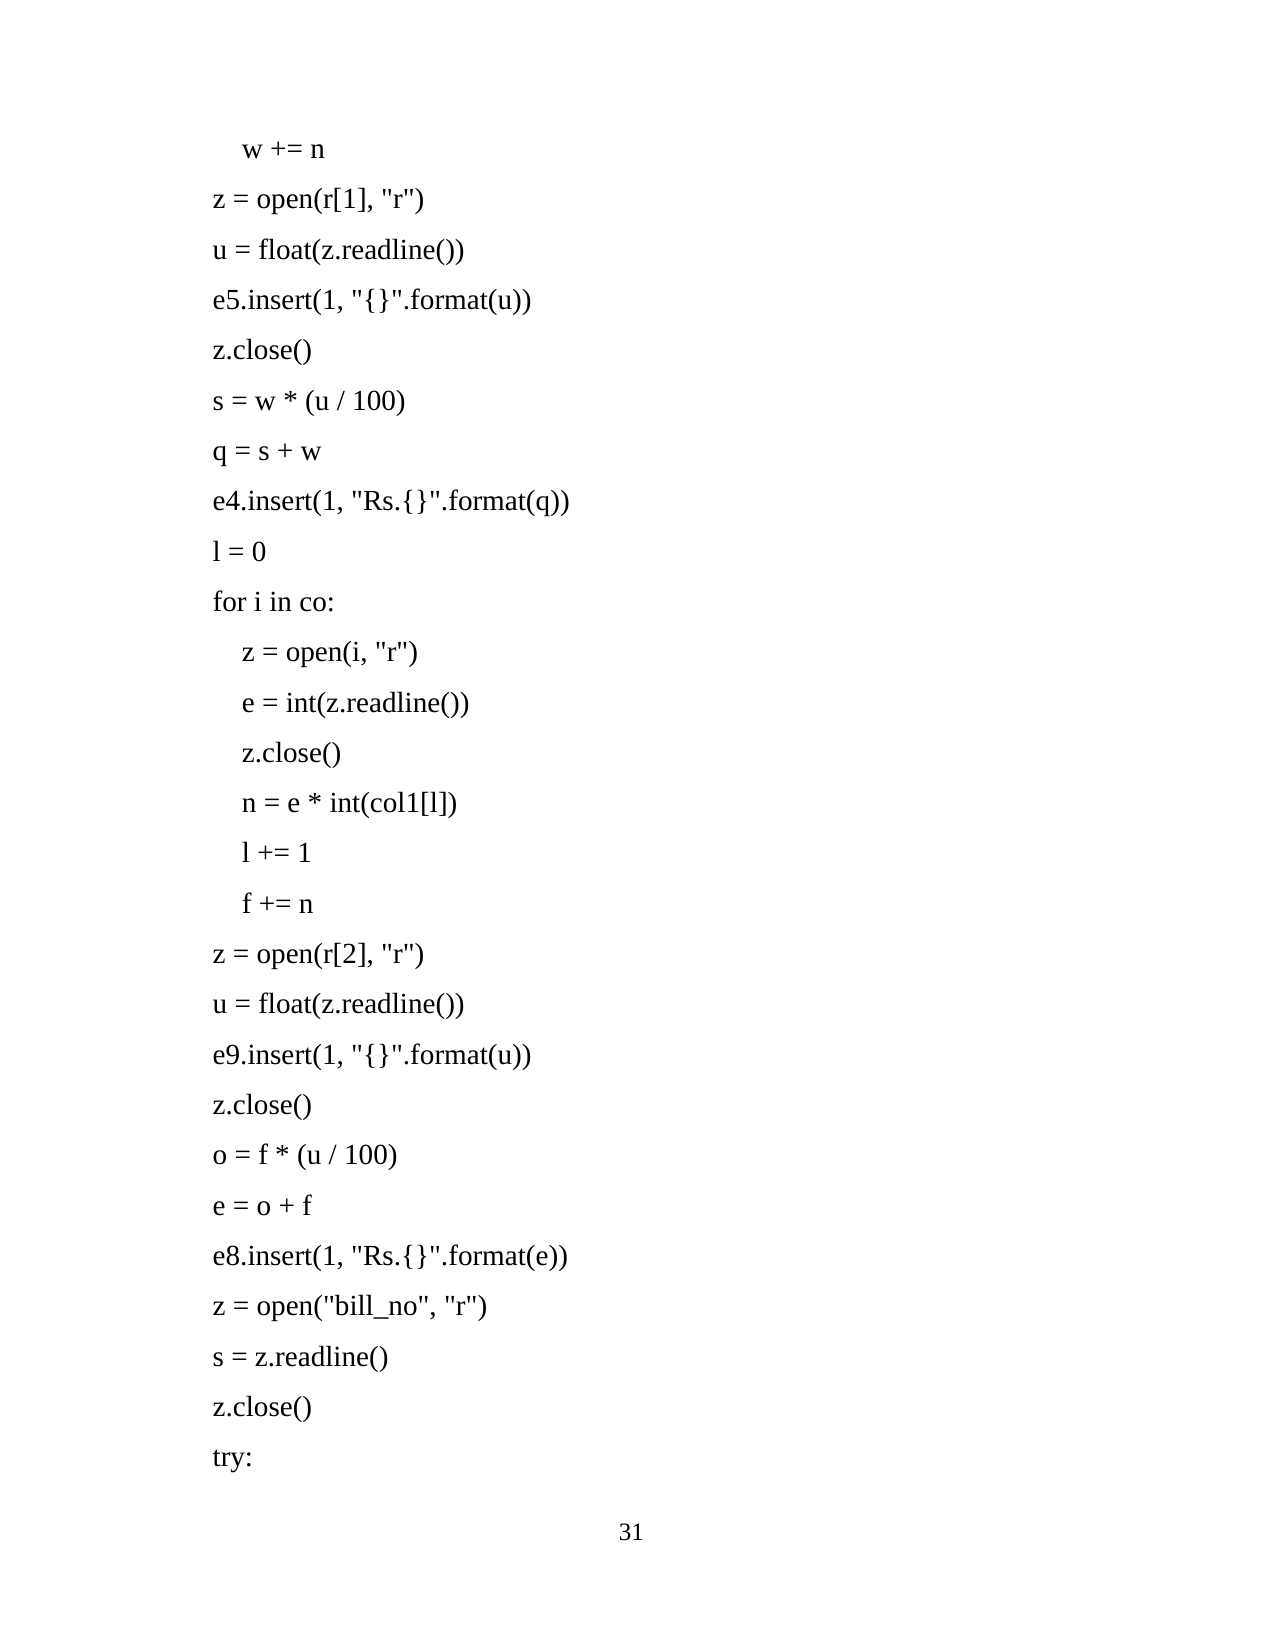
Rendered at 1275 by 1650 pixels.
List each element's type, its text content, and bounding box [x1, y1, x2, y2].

text u = float(z.readline()) [125, 987, 1137, 1020]
text z = open(r[2], "r") [125, 936, 1137, 970]
text z = open("bill_no", "r") [125, 1288, 1137, 1322]
text z = open(r[1], "r") [125, 182, 1137, 215]
text e8.insert(1, "Rs.{}".format(e)) [125, 1238, 1137, 1272]
text l = 0 [125, 534, 1137, 567]
text z = open(i, "r") [125, 634, 1137, 668]
text u = float(z.readline()) [125, 232, 1137, 265]
text z.close() [125, 332, 1137, 366]
text z.close() [125, 1389, 1137, 1423]
text z.close() [125, 735, 1137, 768]
text e5.insert(1, "{}".format(u)) [125, 282, 1137, 316]
text try: [125, 1439, 1137, 1473]
text f += n [125, 886, 1137, 919]
text e = o + f [125, 1188, 1137, 1221]
text q = s + w [125, 433, 1137, 467]
text s = z.readline() [125, 1339, 1137, 1372]
text e9.insert(1, "{}".format(u)) [125, 1037, 1137, 1070]
text z.close() [125, 1087, 1137, 1121]
text e4.insert(1, "Rs.{}".format(q)) [125, 483, 1137, 517]
text w += n [125, 131, 1137, 165]
text n = e * int(col1[l]) [125, 785, 1137, 819]
text l += 1 [125, 836, 1137, 869]
text e = int(z.readline()) [125, 685, 1137, 718]
text s = w * (u / 100) [125, 383, 1137, 416]
text o = f * (u / 100) [125, 1137, 1137, 1171]
text for i in co: [125, 584, 1137, 618]
